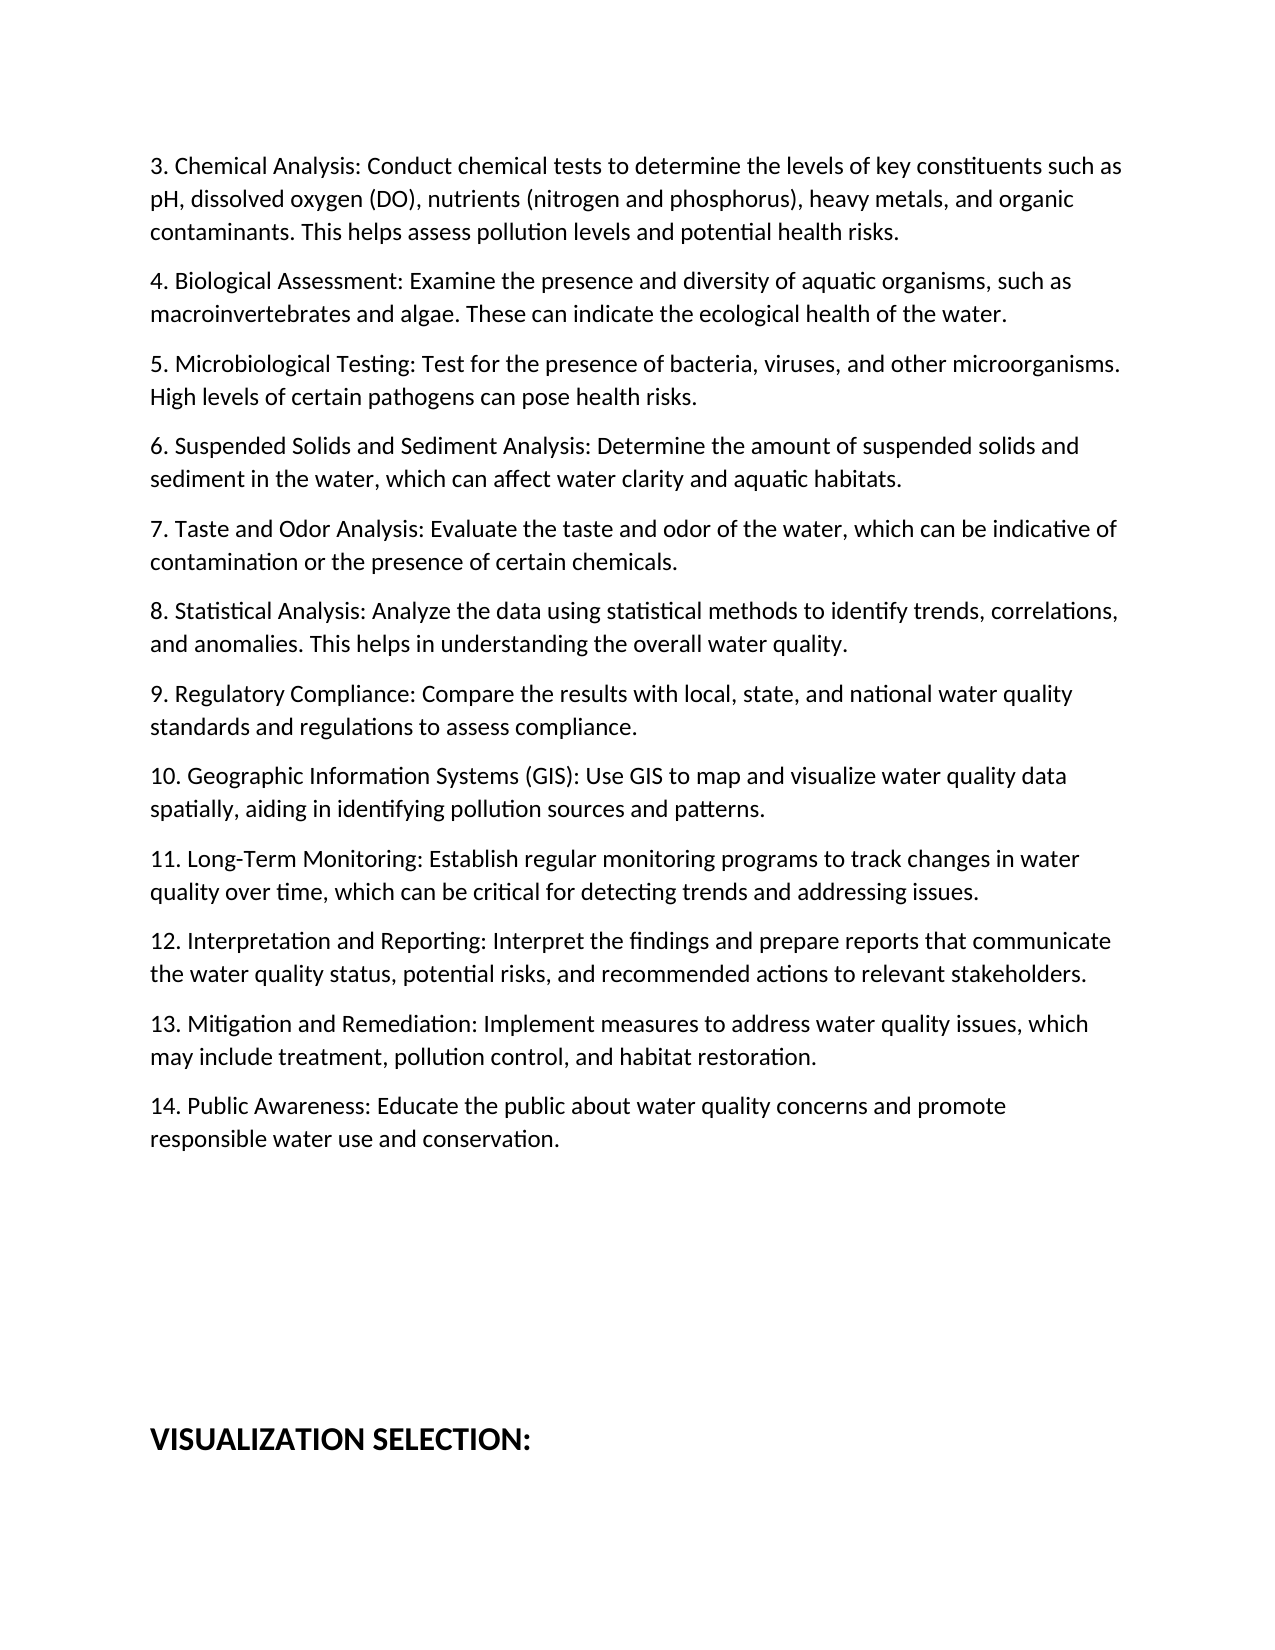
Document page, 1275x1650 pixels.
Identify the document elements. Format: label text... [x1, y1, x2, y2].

text VISUALIZATION SELECTION: [150, 1418, 1125, 1459]
text 9. Regulatory Compliance: Compare the results with local, state, and national water quality standards and regulations to assess compliance. [150, 678, 1125, 741]
text 5. Microbiological Testing: Test for the presence of bacteria, viruses, and other microorganisms. High levels of certain pathogens can pose health risks. [150, 348, 1125, 411]
text 10. Geographic Information Systems (GIS): Use GIS to map and visualize water quality data spatially, aiding in identifying pollution sources and patterns. [150, 760, 1125, 824]
text 7. Taste and Odor Analysis: Evaluate the taste and odor of the water, which can be indicative of contamination or the presence of certain chemicals. [150, 513, 1125, 576]
text 14. Public Awareness: Educate the public about water quality concerns and promote responsible water use and conservation. [150, 1090, 1125, 1154]
text 8. Statistical Analysis: Analyze the data using statistical methods to identify trends, correlations, and anomalies. This helps in understanding the overall water quality. [150, 595, 1125, 659]
text 3. Chemical Analysis: Conduct chemical tests to determine the levels of key constituents such as pH, dissolved oxygen (DO), nutrients (nitrogen and phosphorus), heavy metals, and organic contaminants. This helps assess pollution levels and potential health risks. [150, 150, 1125, 246]
text 13. Mitigation and Remediation: Implement measures to address water quality issues, which may include treatment, pollution control, and habitat restoration. [150, 1008, 1125, 1071]
text 6. Suspended Solids and Sediment Analysis: Determine the amount of suspended solids and sediment in the water, which can affect water clarity and aquatic habitats. [150, 430, 1125, 494]
text 11. Long-Term Monitoring: Establish regular monitoring programs to track changes in water quality over time, which can be critical for detecting trends and addressing issues. [150, 843, 1125, 906]
text 4. Biological Assessment: Examine the presence and diversity of aquatic organisms, such as macroinvertebrates and algae. These can indicate the ecological health of the water. [150, 265, 1125, 329]
text 12. Interpretation and Reporting: Interpret the findings and prepare reports that communicate the water quality status, potential risks, and recommended actions to relevant stakeholders. [150, 925, 1125, 989]
